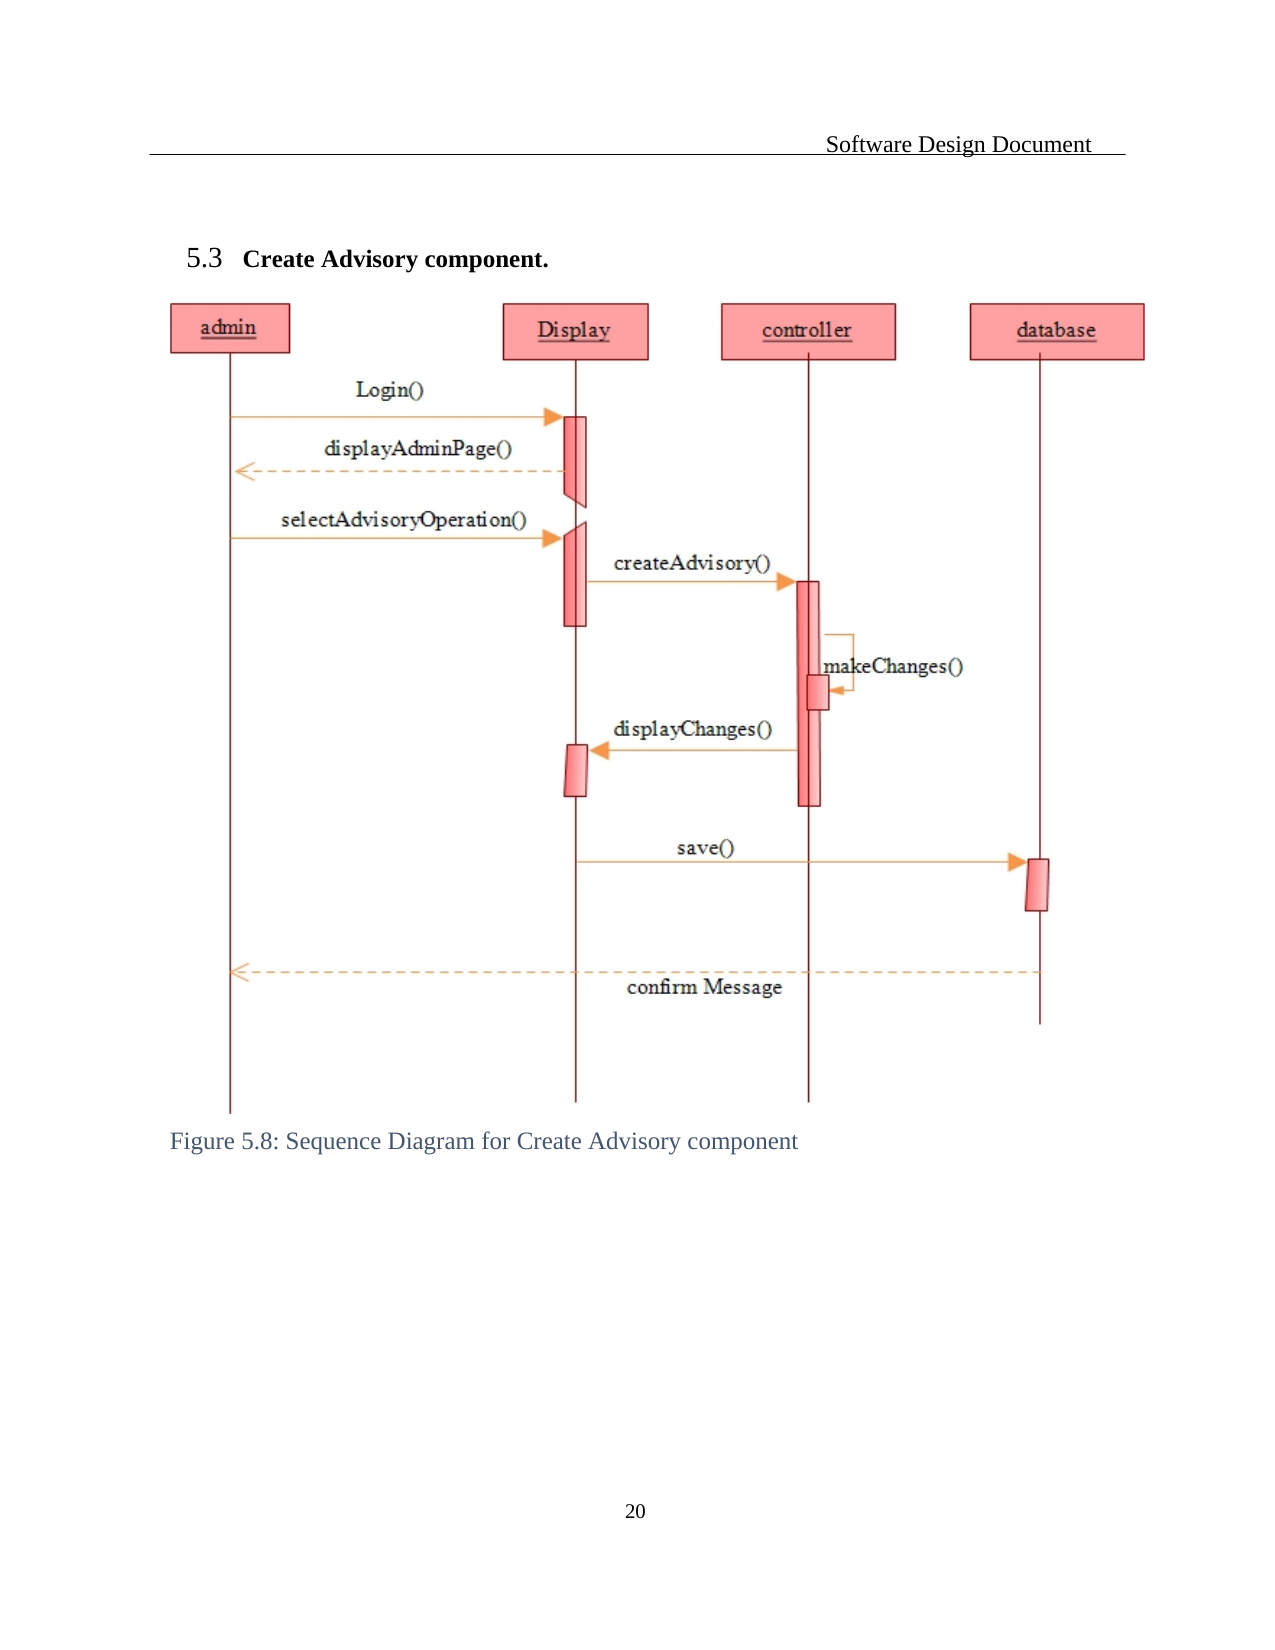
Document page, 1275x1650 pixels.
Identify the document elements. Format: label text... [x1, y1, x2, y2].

picture [169, 302, 1145, 1114]
subtitle Create Advisory component. [186, 240, 1127, 273]
